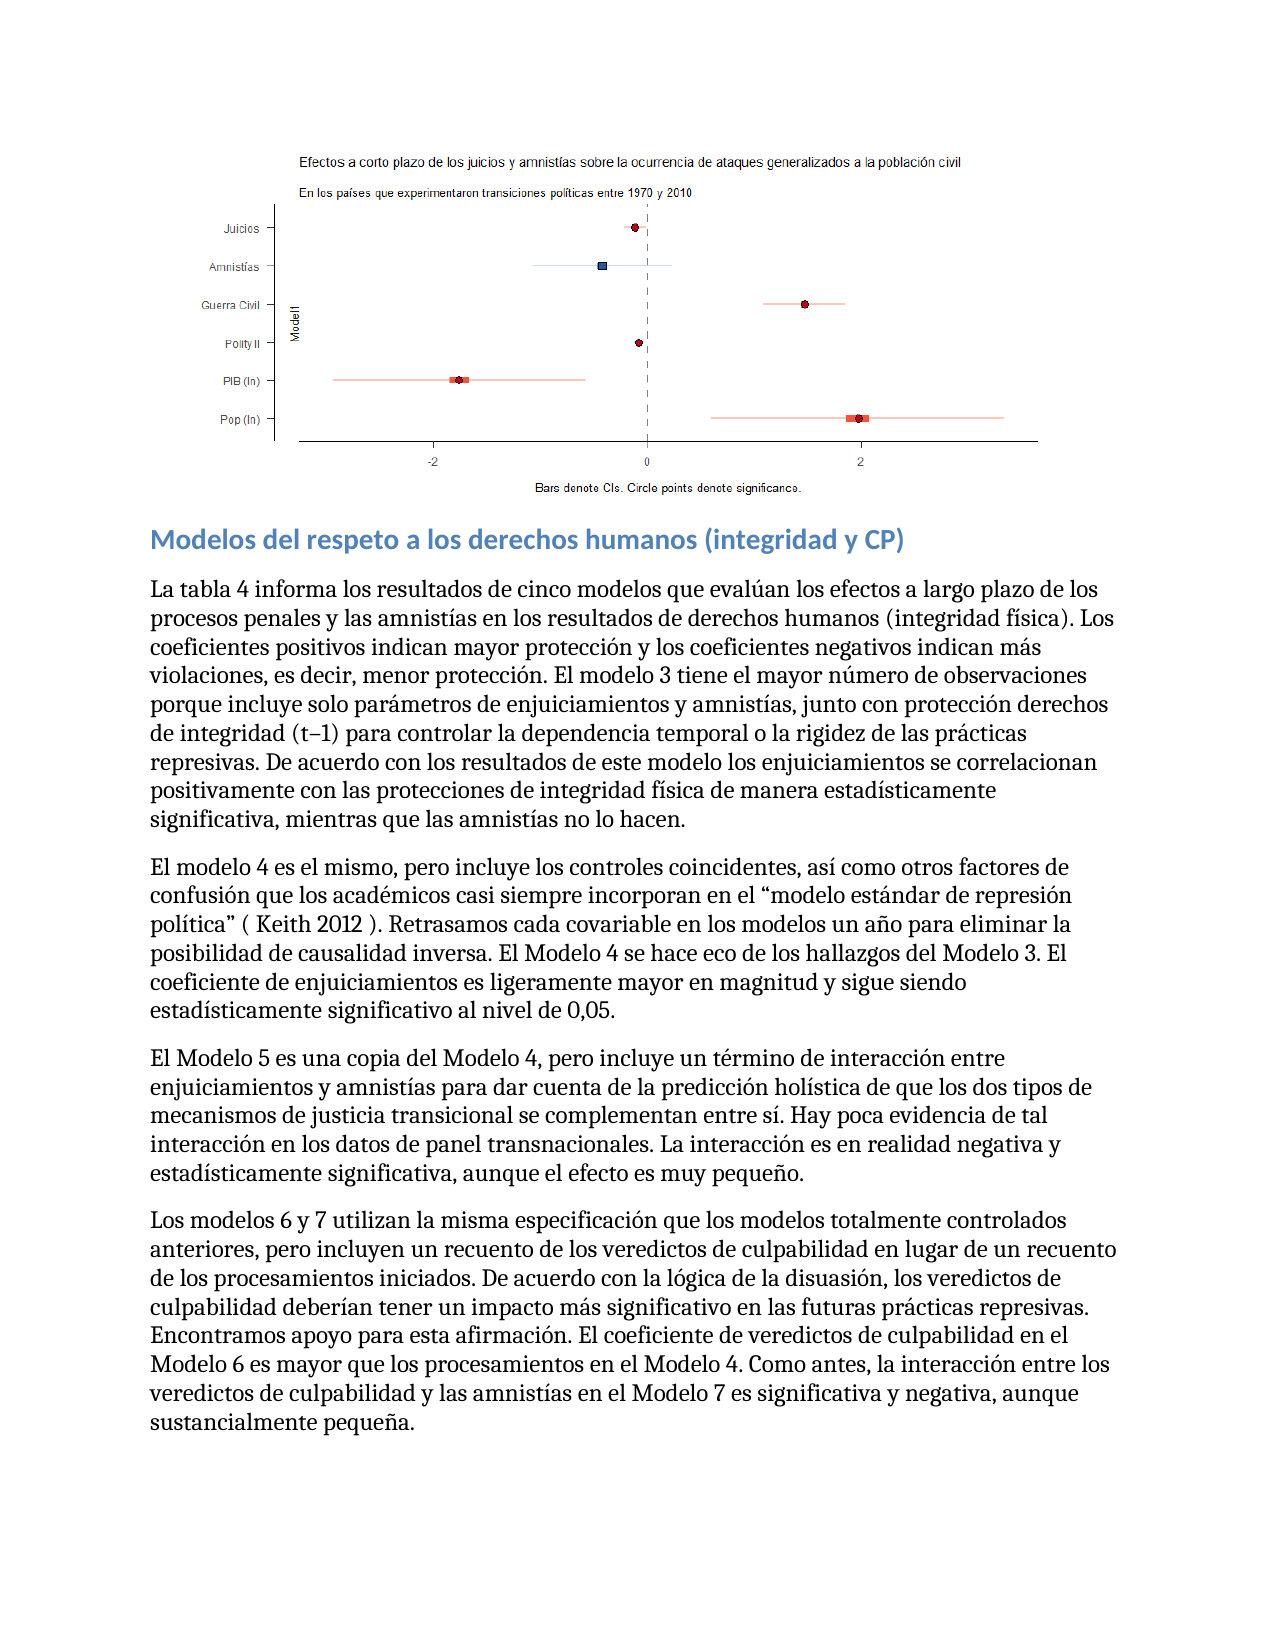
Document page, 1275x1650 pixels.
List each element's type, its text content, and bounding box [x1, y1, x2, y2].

text Los modelos 6 y 7 utilizan la misma especificación que los modelos totalmente controlados anteriores, pero incluyen un recuento de los veredictos de culpabilidad en lugar de un recuento de los procesamientos iniciados. De acuerdo con la lógica de la disuasión, los veredictos de culpabilidad deberían tener un impacto más significativo en las futuras prácticas represivas. Encontramos apoyo para esta afirmación. El coeficiente de veredictos de culpabilidad en el Modelo 6 es mayor que los procesamientos en el Modelo 4. Como antes, la interacción entre los veredictos de culpabilidad y las amnistías en el Modelo 7 es significativa y negativa, aunque sustancialmente pequeña. [150, 1206, 1125, 1436]
text El modelo 4 es el mismo, pero incluye los controles coincidentes, así como otros factores de confusión que los académicos casi siempre incorporan en el “modelo estándar de represión política” ( Keith 2012 ). Retrasamos cada covariable en los modelos un año para eliminar la posibilidad de causalidad inversa. El Modelo 4 se hace eco de los hallazgos del Modelo 3. El coeficiente de enjuiciamientos es ligeramente mayor en magnitud y sigue siendo estadísticamente significativo al nivel de 0,05. [150, 853, 1125, 1025]
text El Modelo 5 es una copia del Modelo 4, pero incluye un término de interacción entre enjuiciamientos y amnistías para dar cuenta de la predicción holística de que los dos tipos de mecanismos de justicia transicional se complementan entre sí. Hay poca evidencia de tal interacción en los datos de panel transnacionales. La interacción es en realidad negativa y estadísticamente significativa, aunque el efecto es muy pequeño. [150, 1044, 1125, 1188]
subtitle Modelos del respeto a los derechos humanos (integridad y CP) [150, 521, 1125, 556]
picture [168, 150, 1044, 500]
text La tabla 4 informa los resultados de cinco modelos que evalúan los efectos a largo plazo de los procesos penales y las amnistías en los resultados de derechos humanos (integridad física). Los coeficientes positivos indican mayor protección y los coeficientes negativos indican más violaciones, es decir, menor protección. El modelo 3 tiene el mayor número de observaciones porque incluye solo parámetros de enjuiciamientos y amnistías, junto con protección derechos de integridad (t–1) para controlar la dependencia temporal o la rigidez de las prácticas represivas. De acuerdo con los resultados de este modelo los enjuiciamientos se correlacionan positivamente con las protecciones de integridad física de manera estadísticamente significativa, mientras que las amnistías no lo hacen. [150, 575, 1125, 834]
